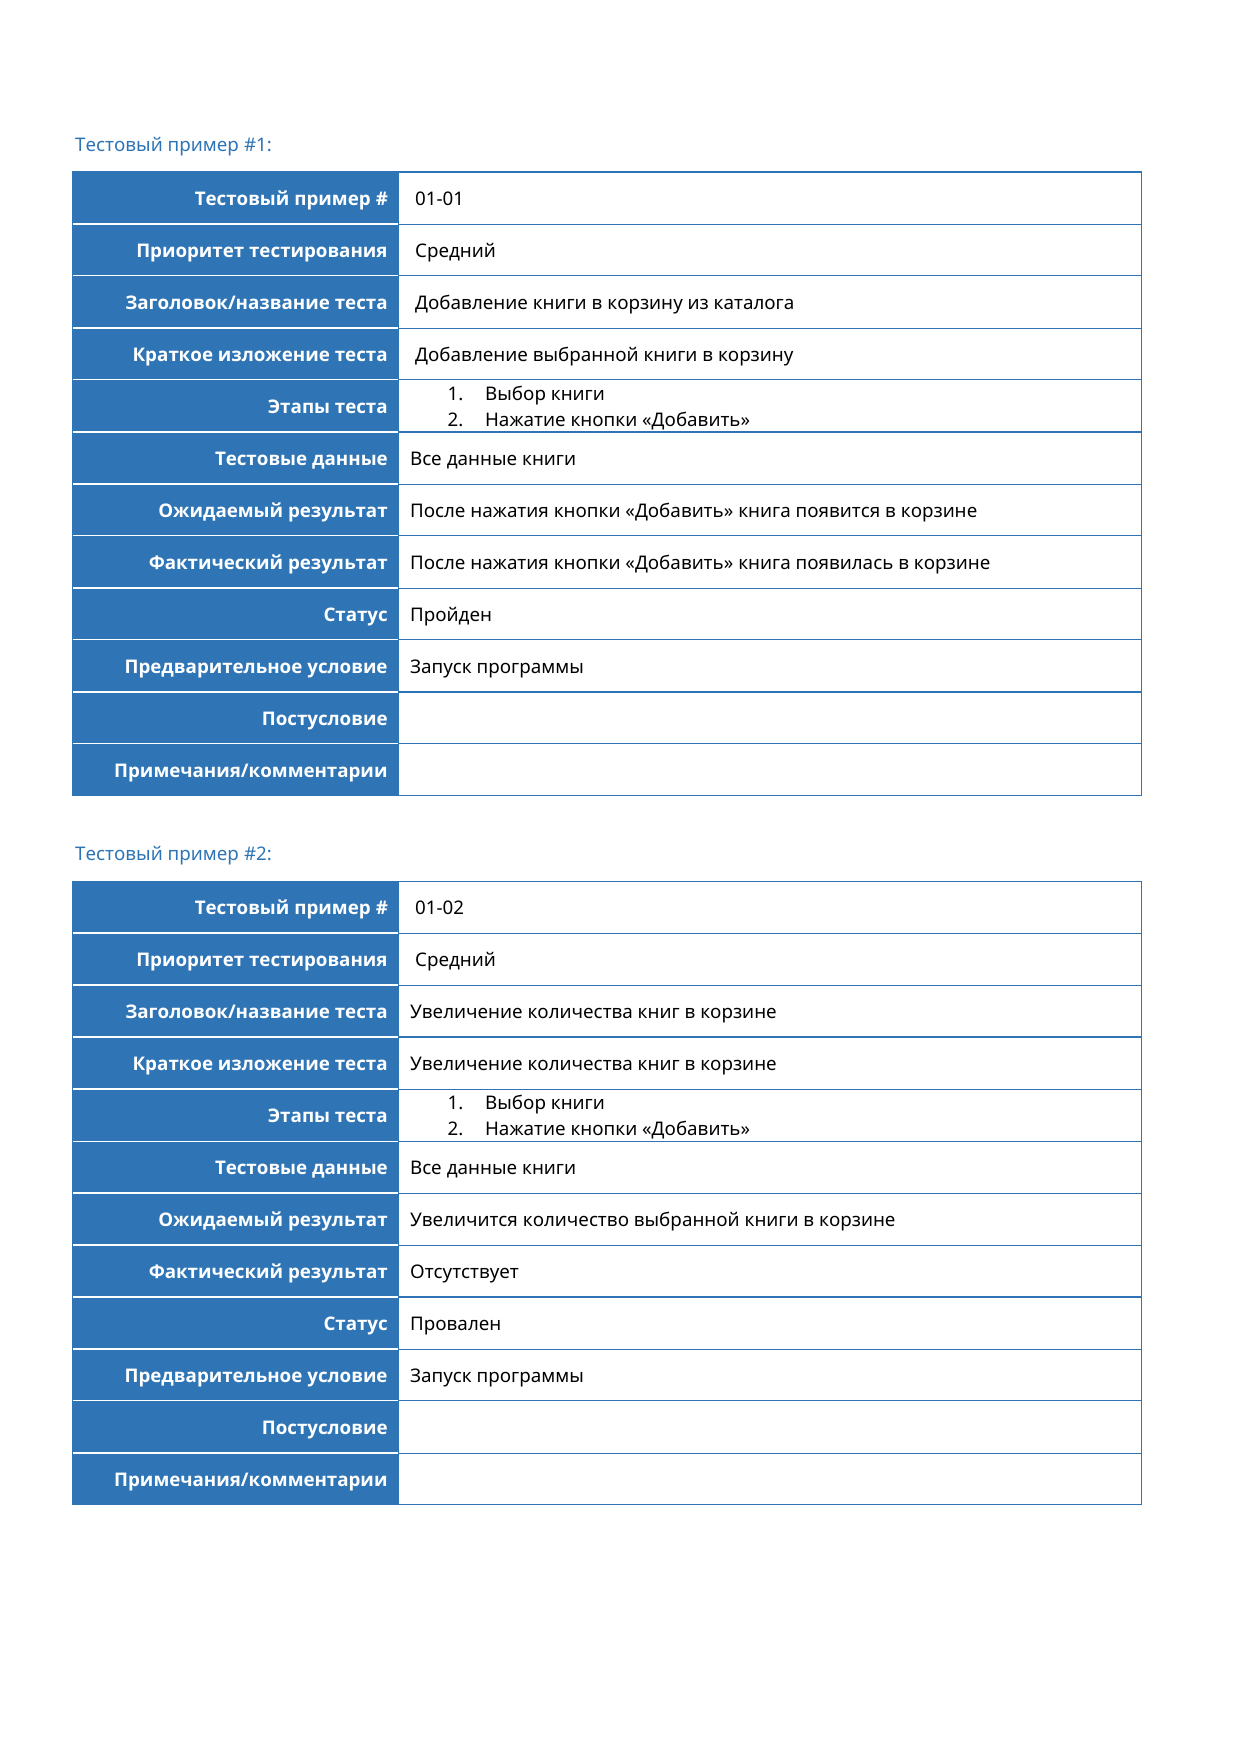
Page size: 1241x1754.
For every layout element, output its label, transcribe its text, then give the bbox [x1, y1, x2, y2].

table_cell Заголовок/название теста [73, 276, 398, 327]
table_cell Краткое изложение теста [73, 1038, 398, 1088]
table_cell [399, 1401, 1141, 1452]
table_cell Средний [399, 225, 1141, 275]
table_cell Статус [73, 589, 398, 639]
table_cell Отсутствует [399, 1246, 1141, 1296]
table_cell Увеличится количество выбранной книги в корзине [399, 1194, 1141, 1244]
table_cell Этапы теста [73, 1090, 398, 1141]
subtitle Тестовый пример #1: [75, 131, 1165, 157]
table_header 01-02 [399, 882, 1141, 932]
subtitle Тестовый пример #2: [75, 841, 1165, 866]
table_cell Приоритет тестирования [73, 225, 398, 275]
table_cell [399, 744, 1141, 795]
table_cell Предварительное условие [73, 640, 398, 691]
table_cell Примечания/комментарии [73, 1454, 398, 1504]
table_cell Увеличение количества книг в корзине [399, 1038, 1141, 1088]
table_cell Пройден [399, 589, 1141, 639]
table_cell Фактический результат [73, 536, 398, 587]
table_cell Все данные книги [399, 433, 1141, 483]
table_cell После нажатия кнопки «Добавить» книга появится в корзине [399, 485, 1141, 535]
table_cell Ожидаемый результат [73, 1194, 398, 1244]
table_header 01-01 [399, 173, 1141, 223]
table_cell Провален [399, 1298, 1141, 1348]
table_cell Запуск программы [399, 640, 1141, 691]
table_cell Статус [73, 1298, 398, 1348]
table_cell Этапы теста [73, 380, 398, 431]
table_cell Запуск программы [399, 1350, 1141, 1400]
table_cell Постусловие [73, 1401, 398, 1452]
table_cell Краткое изложение теста [73, 329, 398, 379]
table_cell Увеличение количества книг в корзине [399, 986, 1141, 1036]
table_cell После нажатия кнопки «Добавить» книга появилась в корзине [399, 536, 1141, 587]
table_cell [399, 1454, 1141, 1504]
table_cell Тестовые данные [73, 1142, 398, 1192]
table_cell Ожидаемый результат [73, 485, 398, 535]
table_cell Добавление выбранной книги в корзину [399, 329, 1141, 379]
table_cell Примечания/комментарии [73, 744, 398, 795]
table_cell Приоритет тестирования [73, 934, 398, 984]
table_cell Все данные книги [399, 1142, 1141, 1192]
table_cell Выбор книги Нажатие кнопки «Добавить» [399, 380, 1141, 431]
table_cell Предварительное условие [73, 1350, 398, 1400]
table_cell Заголовок/название теста [73, 986, 398, 1036]
table_cell [399, 693, 1141, 743]
table_header Тестовый пример # [73, 173, 398, 223]
table_cell Тестовые данные [73, 433, 398, 483]
table_header Тестовый пример # [73, 882, 398, 932]
table_cell Добавление книги в корзину из каталога [399, 276, 1141, 327]
table_cell Постусловие [73, 693, 398, 743]
table_cell Фактический результат [73, 1246, 398, 1296]
table_cell Средний [399, 934, 1141, 984]
table_cell Выбор книги Нажатие кнопки «Добавить» [399, 1090, 1141, 1141]
